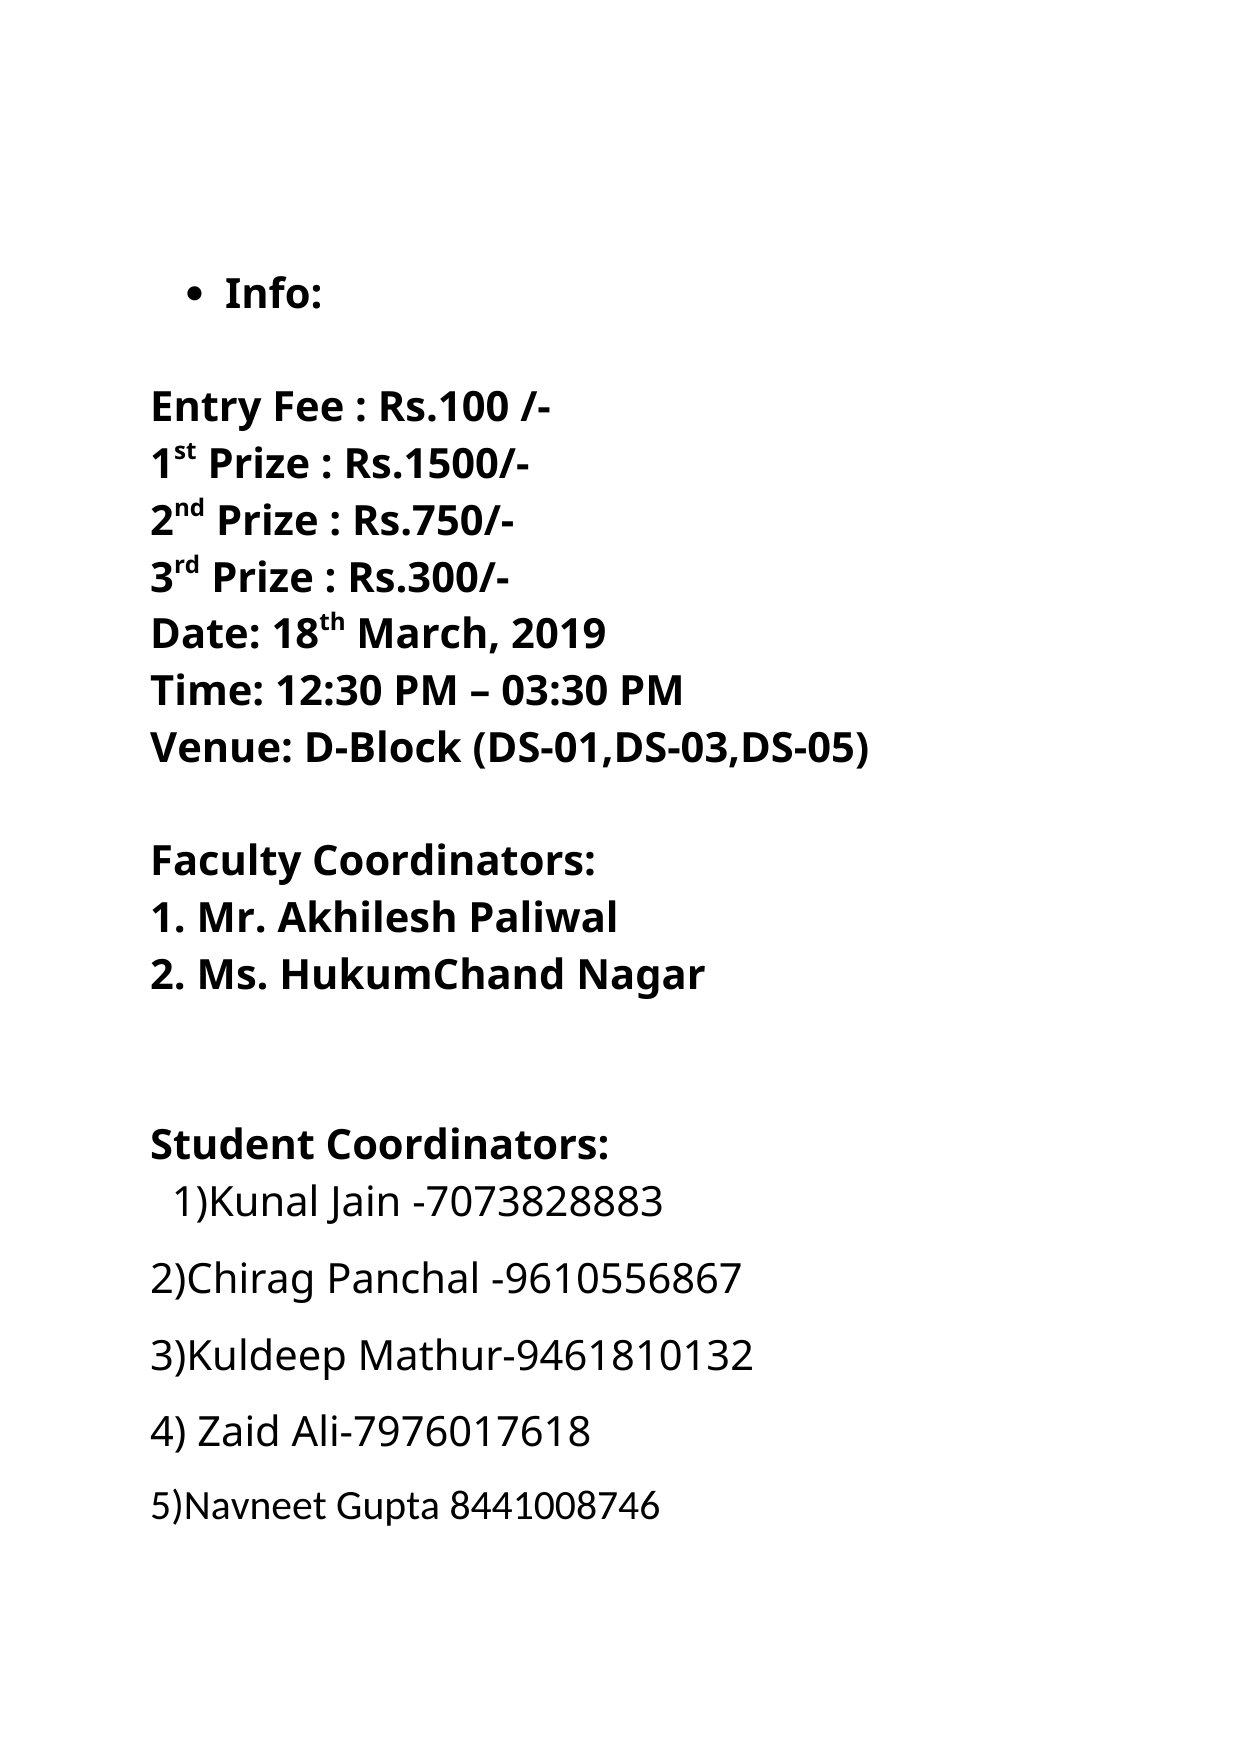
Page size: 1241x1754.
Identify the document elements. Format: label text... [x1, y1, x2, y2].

text 1)Kunal Jain -7073828883 [150, 1172, 1090, 1229]
text Time: 12:30 PM – 03:30 PM [150, 661, 1090, 718]
text 3rd Prize : Rs.300/- [150, 547, 1090, 604]
text Date: 18th March, 2019 [150, 604, 1090, 661]
text Entry Fee : Rs.100 /- [150, 377, 1090, 434]
text 5)Navneet Gupta 8441008746 [150, 1479, 1090, 1530]
text 1. Mr. Akhilesh Paliwal [150, 888, 1090, 945]
text 4) Zaid Ali-7976017618 [150, 1402, 1090, 1459]
text Venue: D-Block (DS-01,DS-03,DS-05) [150, 718, 1090, 774]
text 2)Chirag Panchal -9610556867 [150, 1249, 1090, 1305]
text Student Coordinators: [150, 1115, 1090, 1172]
text 2nd Prize : Rs.750/- [150, 491, 1090, 547]
list Info: [187, 263, 1090, 320]
text Faculty Coordinators: [150, 831, 1090, 888]
text 1st Prize : Rs.1500/- [150, 434, 1090, 491]
text 3)Kuldeep Mathur-9461810132 [150, 1325, 1090, 1382]
text 2. Ms. HukumChand Nagar [150, 945, 1090, 1002]
